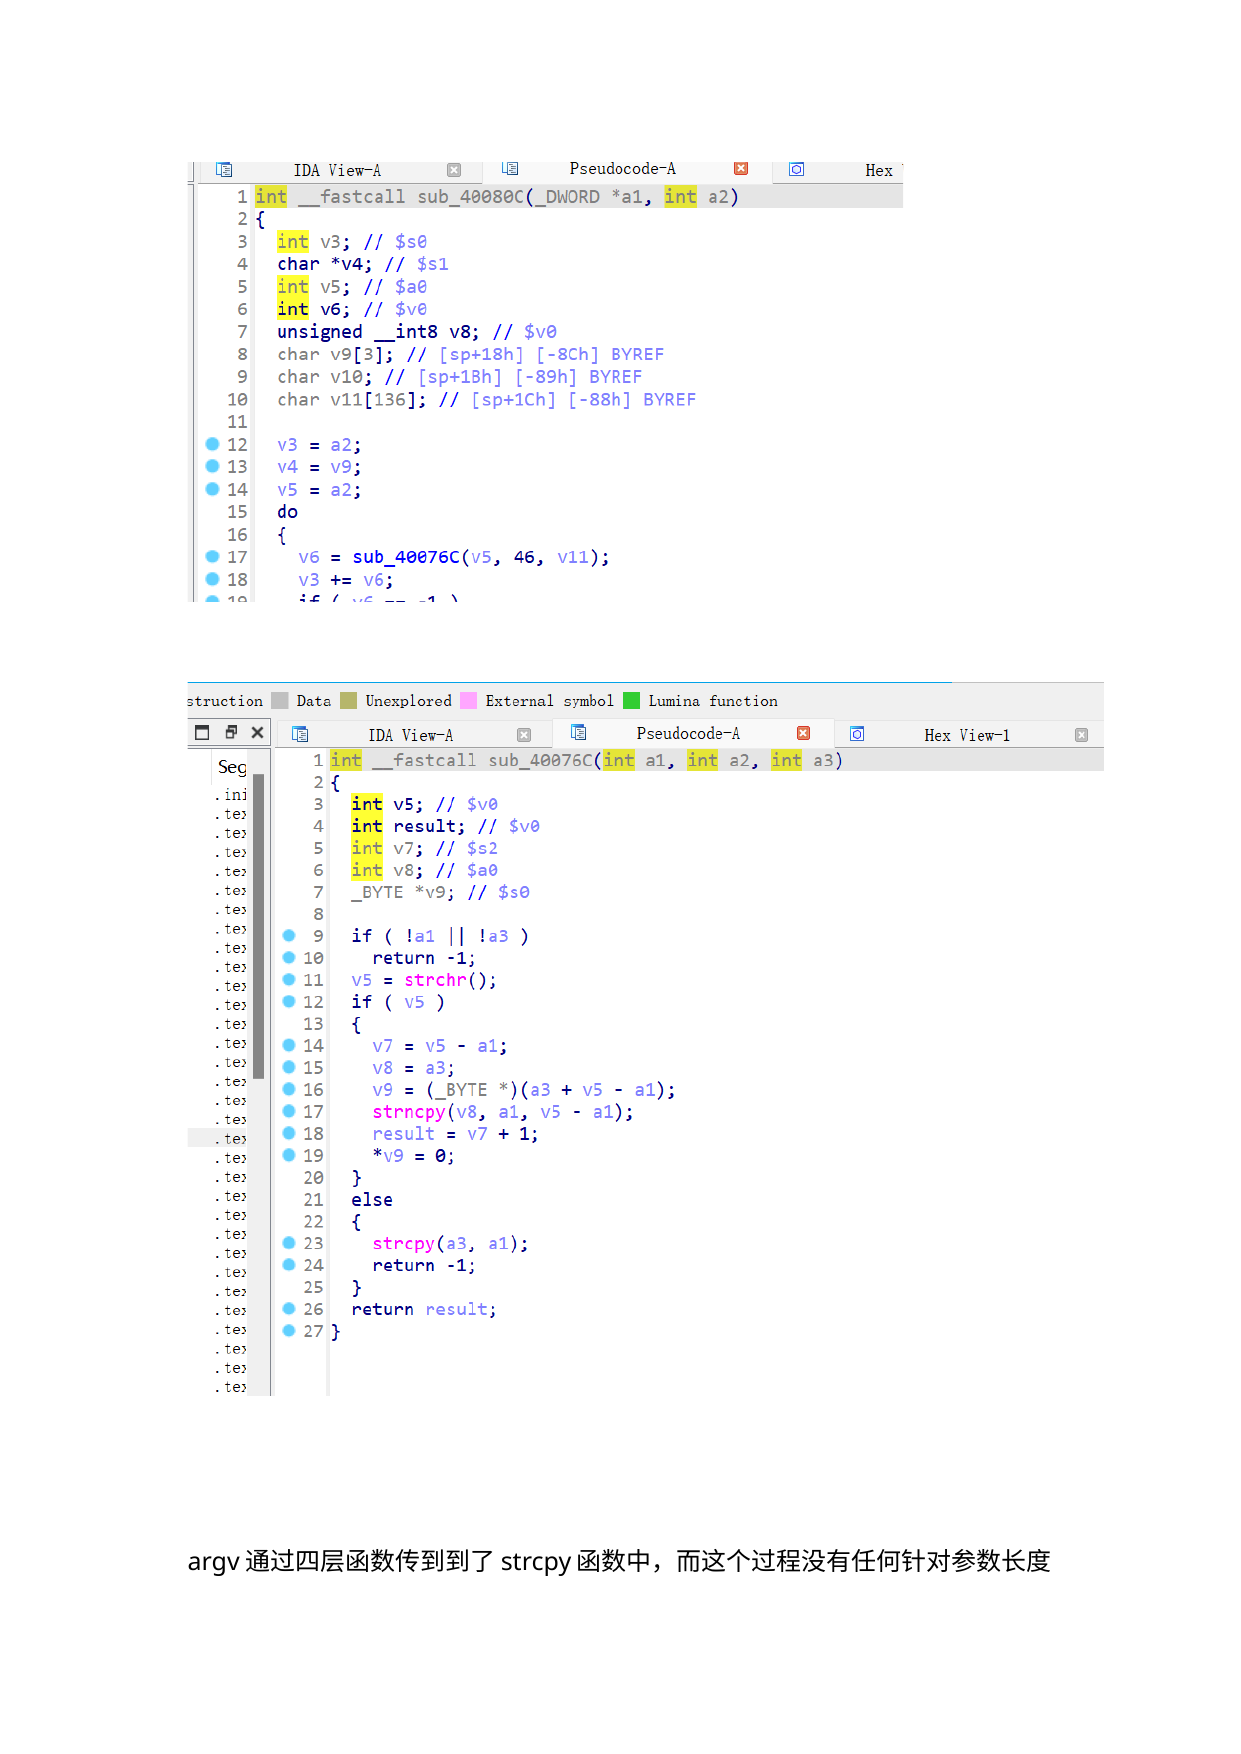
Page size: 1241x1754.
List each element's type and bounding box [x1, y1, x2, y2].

picture [187, 682, 1104, 1396]
picture [187, 162, 904, 602]
text [187, 1527, 1053, 1592]
